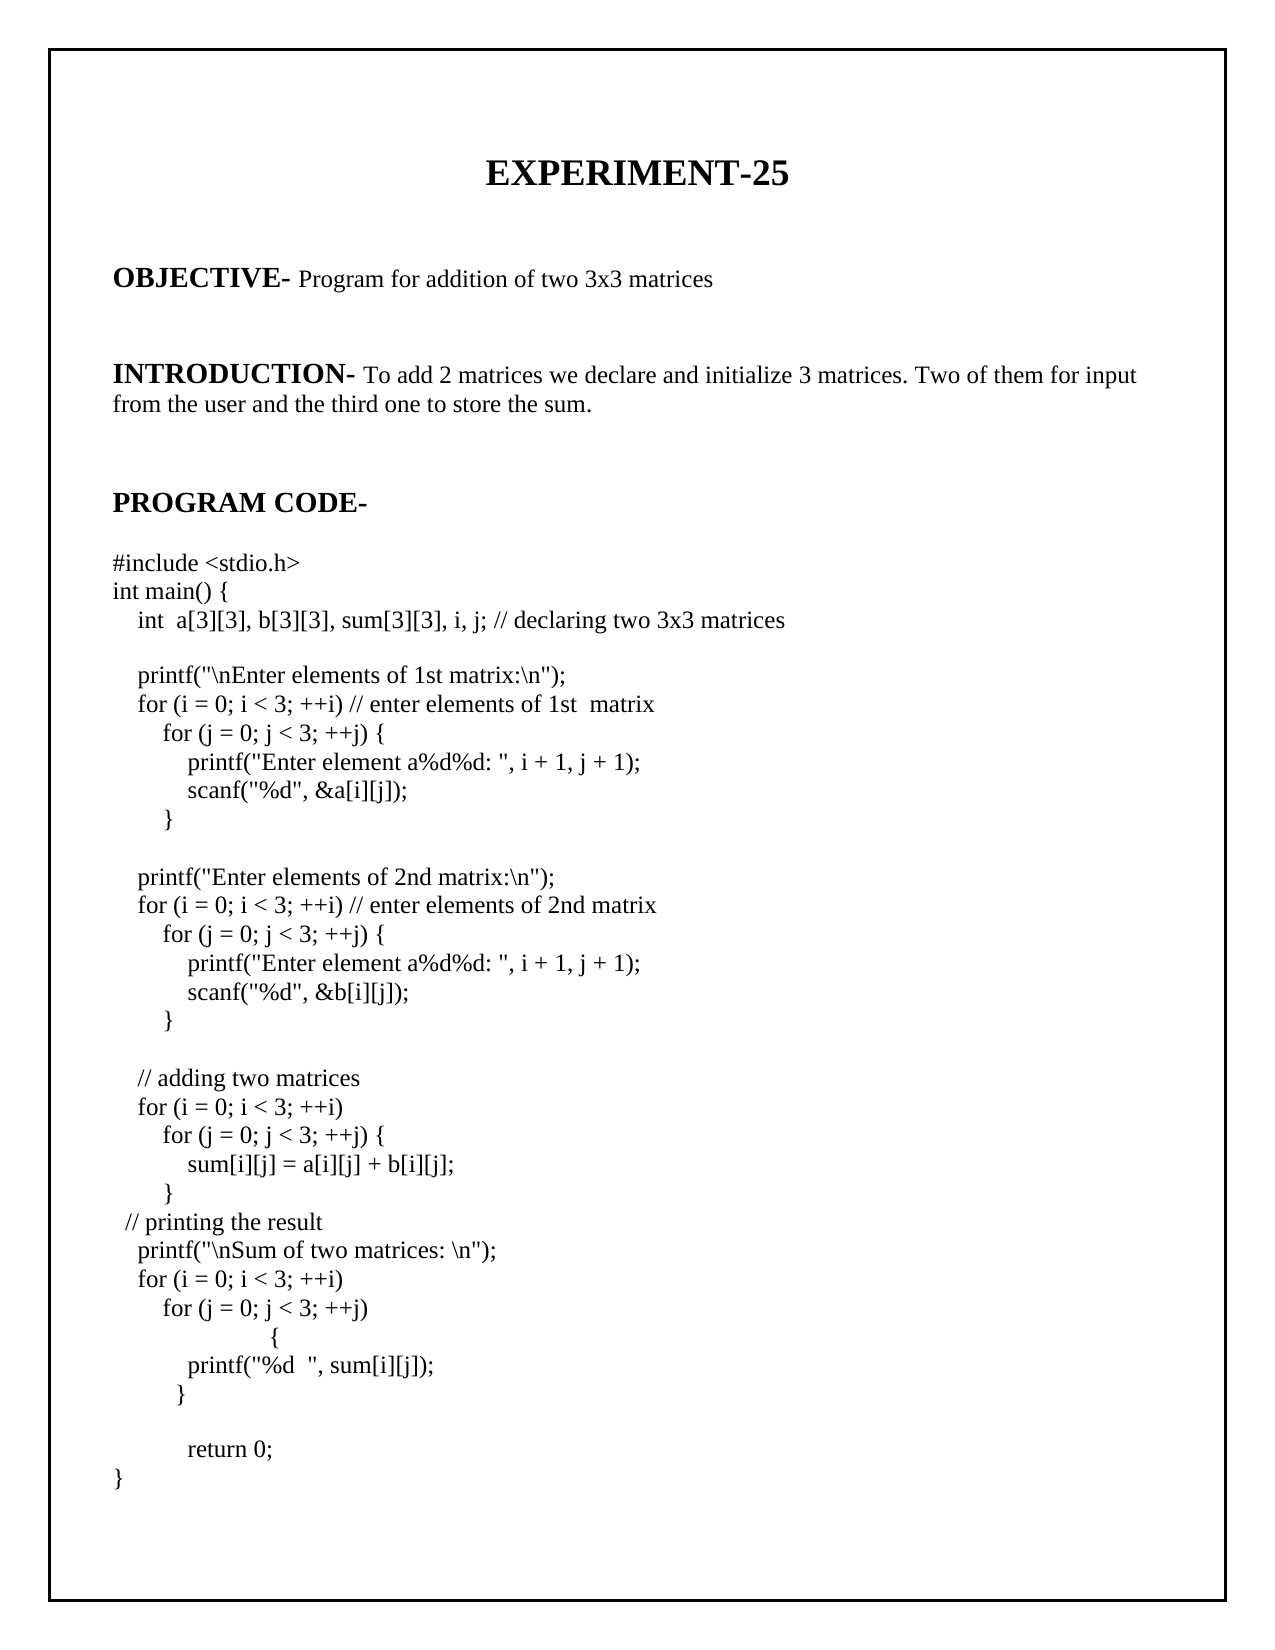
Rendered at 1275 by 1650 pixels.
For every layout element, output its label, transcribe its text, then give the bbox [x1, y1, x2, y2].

text for (j = 0; j < 3; ++j) { [112, 1120, 1162, 1149]
text printf("Enter element a%d%d: ", i + 1, j + 1); [112, 948, 1162, 977]
text printf("\nEnter elements of 1st matrix:\n"); [112, 660, 1162, 689]
text printf("Enter element a%d%d: ", i + 1, j + 1); [112, 747, 1162, 775]
text int main() { [112, 576, 1162, 605]
text // printing the result [112, 1207, 1162, 1235]
text printf("%d ", sum[i][j]); [112, 1350, 1162, 1379]
text } [112, 804, 1162, 833]
text for (i = 0; i < 3; ++i) // enter elements of 1st matrix [112, 689, 1162, 718]
text scanf("%d", &b[i][j]); [112, 977, 1162, 1005]
text INTRODUCTION- To add 2 matrices we declare and initialize 3 matrices. Two of them for input from the user and the third one to store the sum. [112, 356, 1162, 418]
text EXPERIMENT-25 [112, 150, 1162, 193]
text printf("Enter elements of 2nd matrix:\n"); [112, 862, 1162, 890]
text for (i = 0; i < 3; ++i) // enter elements of 2nd matrix [112, 890, 1162, 919]
text for (j = 0; j < 3; ++j) { [112, 919, 1162, 948]
text // adding two matrices [112, 1063, 1162, 1092]
text #include <stdio.h> [112, 548, 1162, 576]
text scanf("%d", &a[i][j]); [112, 775, 1162, 804]
text } [112, 1463, 1162, 1492]
text PROGRAM CODE- [112, 485, 1162, 519]
text for (i = 0; i < 3; ++i) [112, 1092, 1162, 1120]
text for (i = 0; i < 3; ++i) [112, 1264, 1162, 1293]
text for (j = 0; j < 3; ++j) { [112, 718, 1162, 747]
text } [112, 1005, 1162, 1034]
text sum[i][j] = a[i][j] + b[i][j]; [112, 1149, 1162, 1178]
text OBJECTIVE- Program for addition of two 3x3 matrices [112, 260, 1162, 294]
text } [112, 1379, 1162, 1408]
text { [112, 1322, 1162, 1350]
text int a[3][3], b[3][3], sum[3][3], i, j; // declaring two 3x3 matrices [112, 605, 1162, 634]
text return 0; [112, 1434, 1162, 1463]
text printf("\nSum of two matrices: \n"); [112, 1235, 1162, 1264]
text for (j = 0; j < 3; ++j) [112, 1293, 1162, 1322]
text } [112, 1178, 1162, 1207]
